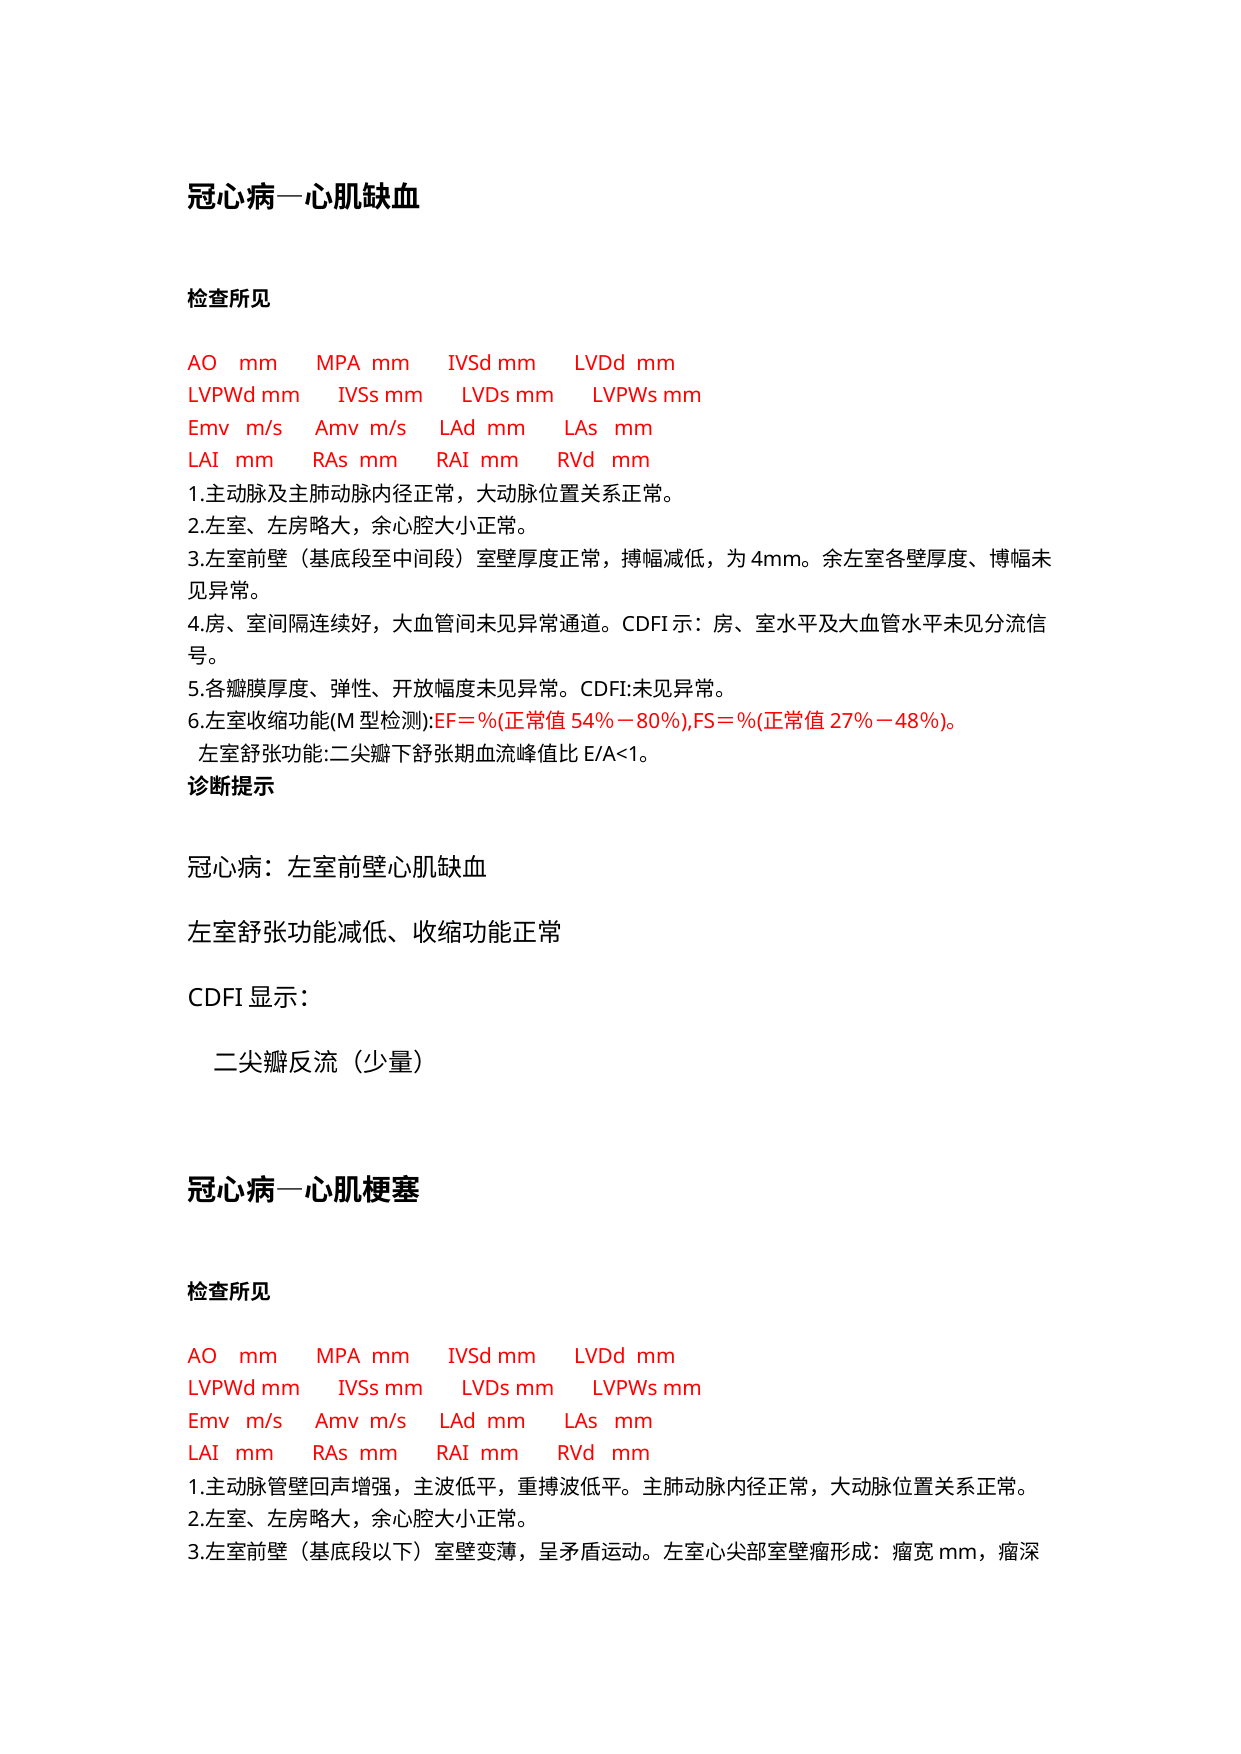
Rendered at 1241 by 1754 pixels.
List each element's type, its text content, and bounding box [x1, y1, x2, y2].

text 二尖瓣反流（少量） [187, 1028, 1053, 1093]
text 1.主动脉管壁回声增强，主波低平，重搏波低平。主肺动脉内径正常，大动脉位置关系正常。 [187, 1469, 1053, 1501]
text 诊断提示 [187, 768, 1053, 801]
text 1.主动脉及主肺动脉内径正常，大动脉位置关系正常。 [187, 476, 1053, 508]
text 4.房、室间隔连续好，大血管间未见异常通道。CDFI示：房、室水平及大血管水平未见分流信号。 [187, 606, 1053, 671]
subtitle 冠心病—心肌缺血 [187, 162, 1053, 227]
text CDFI显示： [187, 963, 1053, 1028]
text AO mm MPA mm IVSd mm LVDd mm [187, 346, 1053, 378]
subtitle 冠心病—心肌梗塞 [187, 1155, 1053, 1220]
text 5.各瓣膜厚度、弹性、开放幅度未见异常。CDFI:未见异常。 [187, 671, 1053, 703]
text 检查所见 [187, 281, 1053, 313]
text LAI mm RAs mm RAI mm RVd mm [187, 443, 1053, 476]
text 3.左室前壁（基底段至中间段）室壁厚度正常，搏幅减低，为4mm。余左室各壁厚度、博幅未见异常。 [187, 541, 1053, 606]
text LVPWd mm IVSs mm LVDs mm LVPWs mm [187, 1371, 1053, 1404]
text LVPWd mm IVSs mm LVDs mm LVPWs mm [187, 378, 1053, 411]
text AO mm MPA mm IVSd mm LVDd mm [187, 1339, 1053, 1371]
text 左室舒张功能:二尖瓣下舒张期血流峰值比E/A<1。 [187, 736, 1053, 768]
text 左室舒张功能减低、收缩功能正常 [187, 898, 1053, 963]
text Emv m/s Amv m/s LAd mm LAs mm [187, 1404, 1053, 1436]
text 6.左室收缩功能(M型检测):EF＝％(正常值54％－80％),FS＝％(正常值27％－48％)。 [187, 703, 1053, 736]
text LAI mm RAs mm RAI mm RVd mm [187, 1436, 1053, 1469]
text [187, 1534, 1053, 1566]
text 检查所见 [187, 1274, 1053, 1306]
text 冠心病：左室前壁心肌缺血 [187, 833, 1053, 898]
text Emv m/s Amv m/s LAd mm LAs mm [187, 411, 1053, 443]
text 2.左室、左房略大，余心腔大小正常。 [187, 1501, 1053, 1534]
text 2.左室、左房略大，余心腔大小正常。 [187, 508, 1053, 541]
